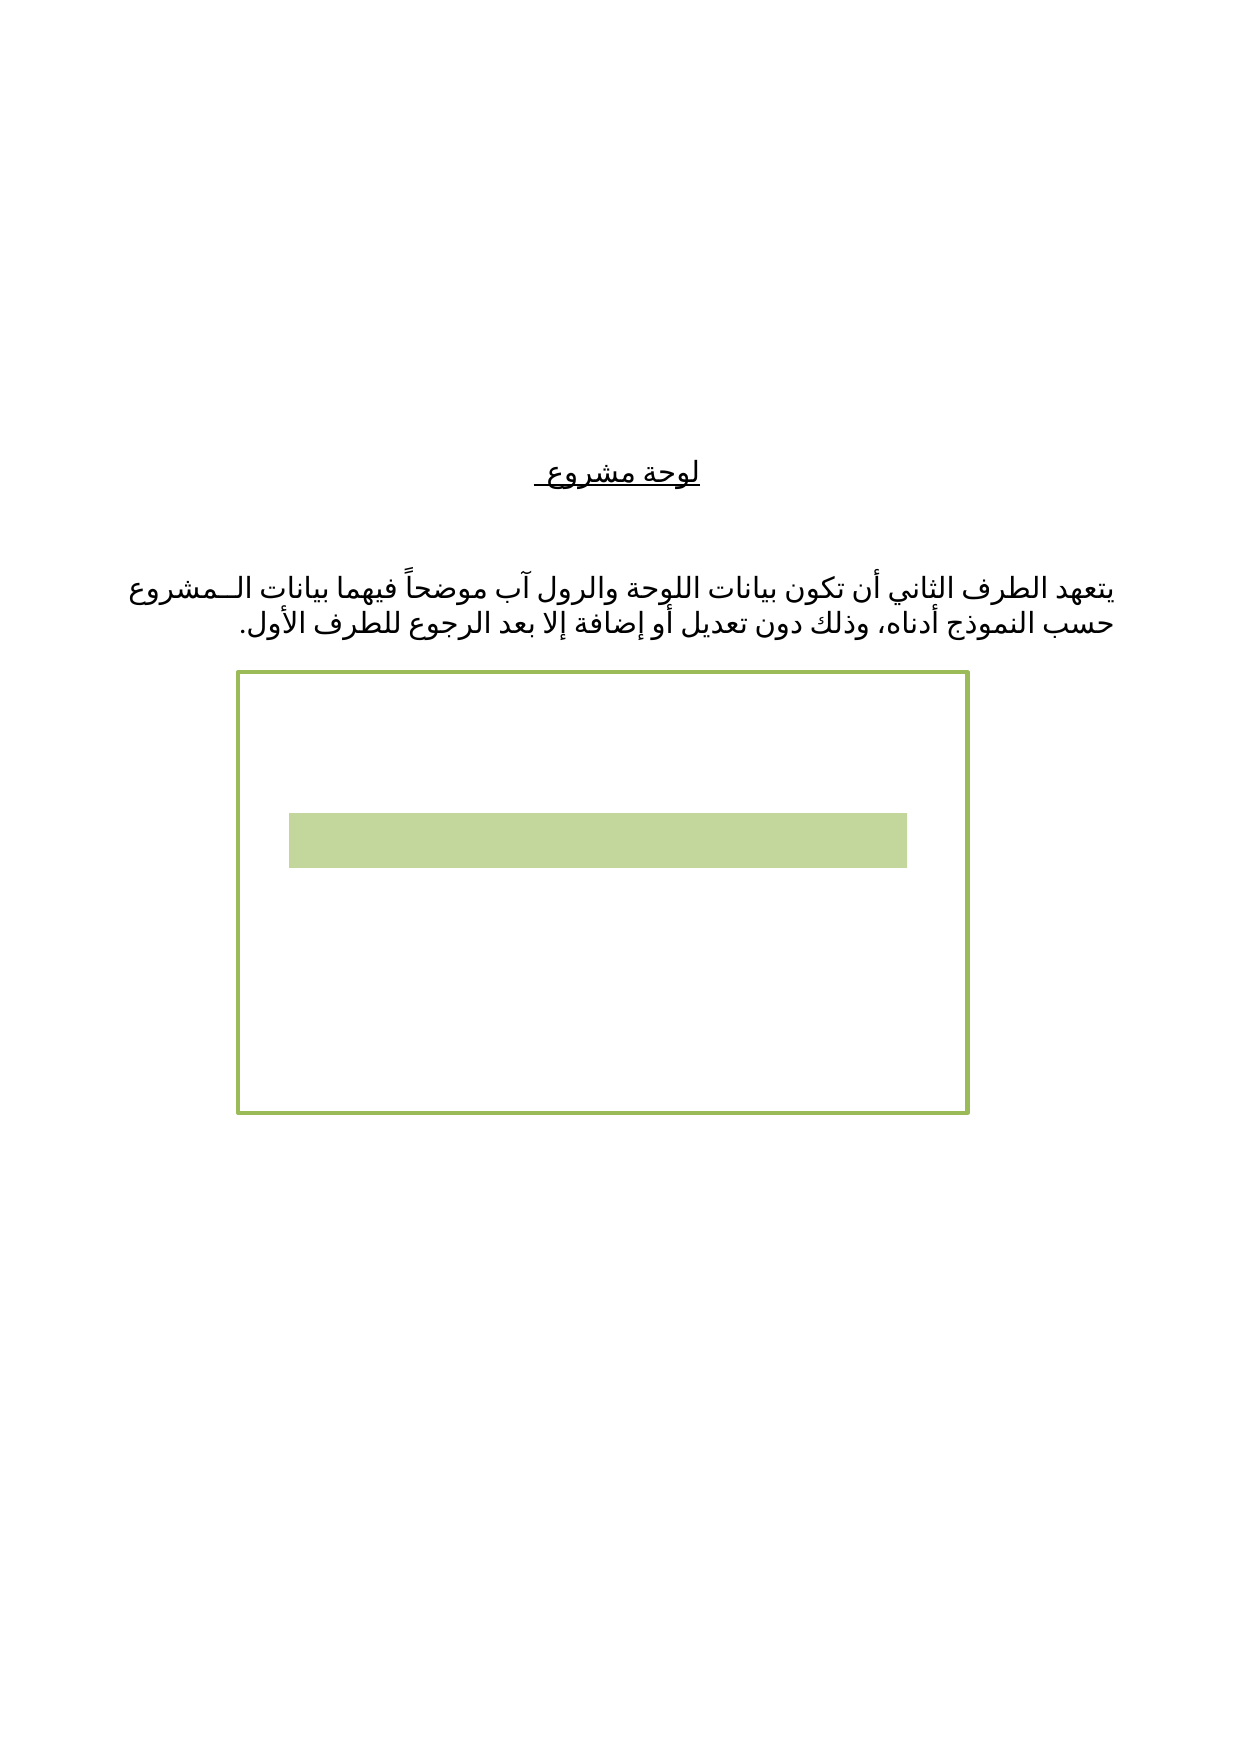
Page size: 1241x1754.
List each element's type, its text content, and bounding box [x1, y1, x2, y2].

text يتعهد الطرف الثاني أن تكون بيانات اللوحة والرول آب موضحاً فيهما بيانات الــمشروع حسب النموذج أدناه، وذلك دون تعديل أو إضافة إلا بعد الرجوع للطرف الأول. [118, 570, 1116, 641]
table_header لوحة مشروع [424, 459, 810, 488]
